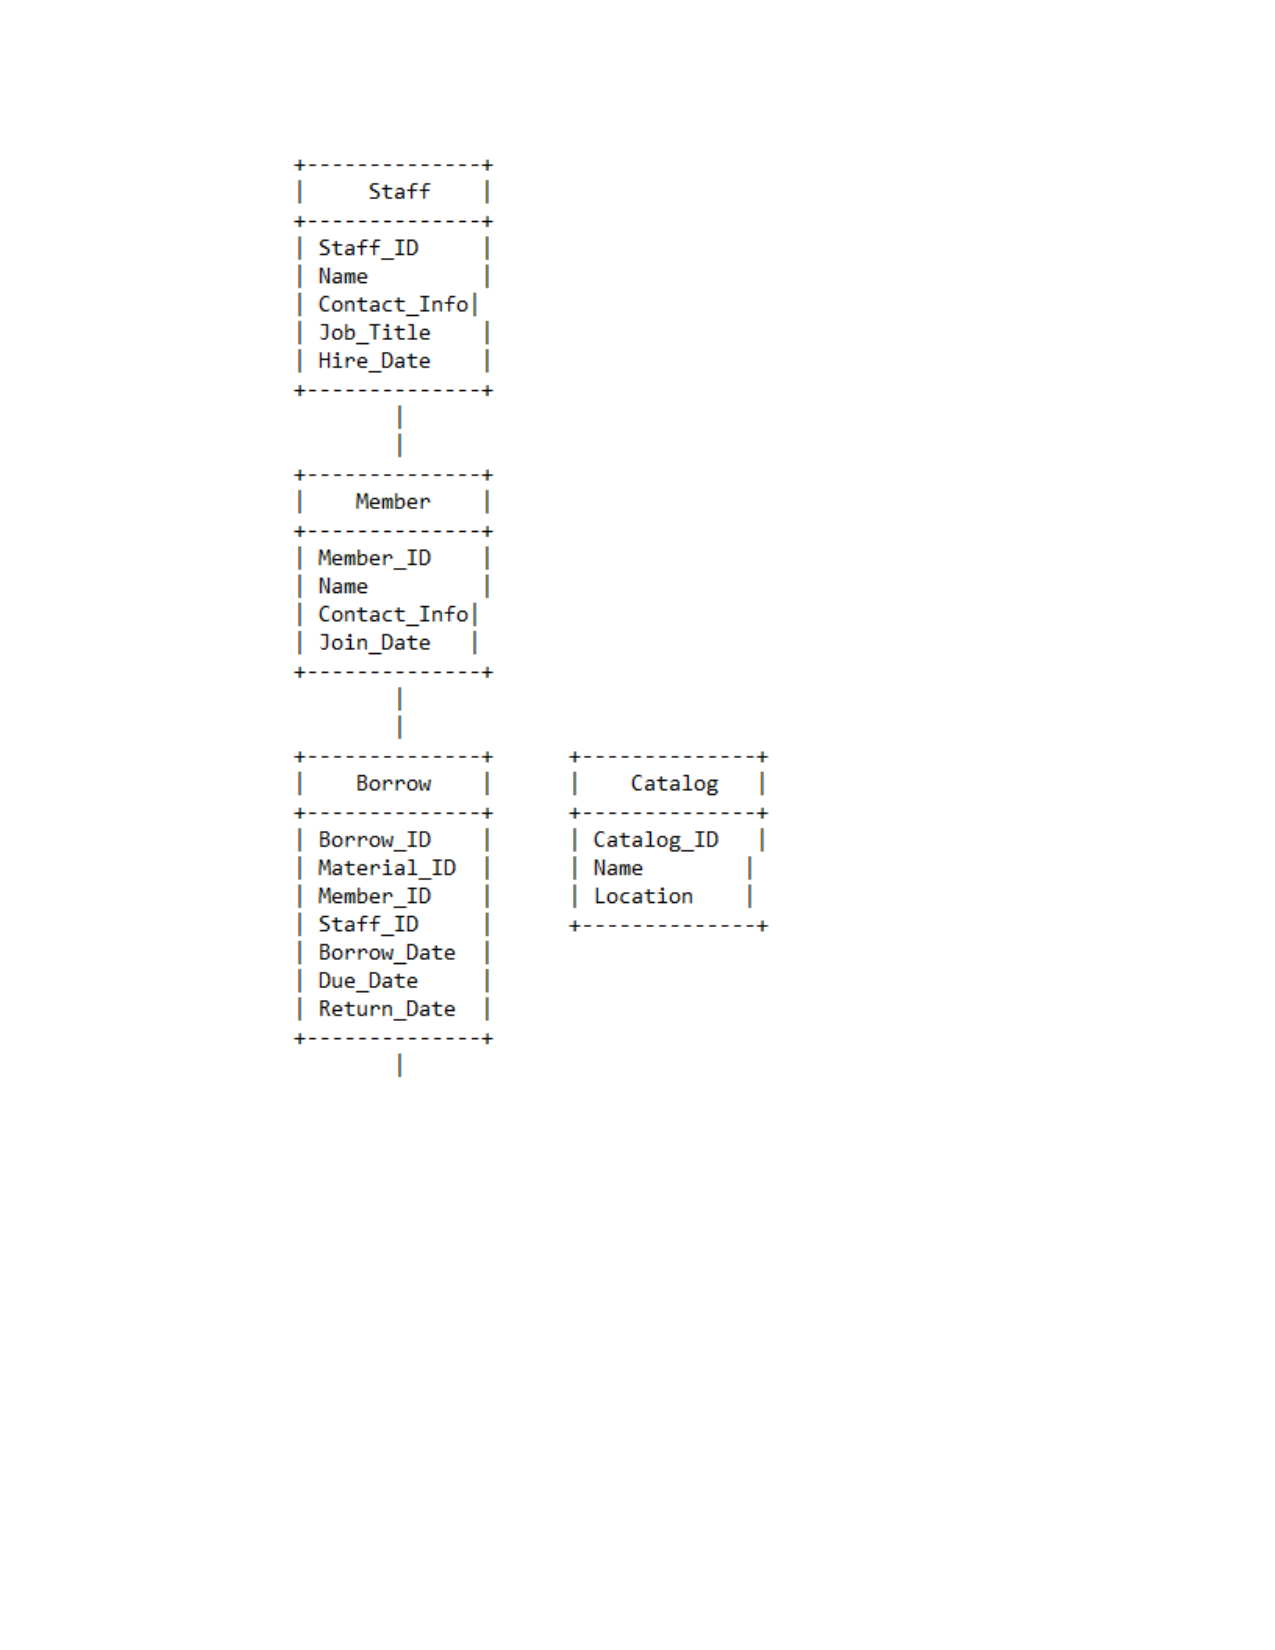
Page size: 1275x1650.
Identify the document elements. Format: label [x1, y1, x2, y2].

picture [150, 150, 1047, 1082]
